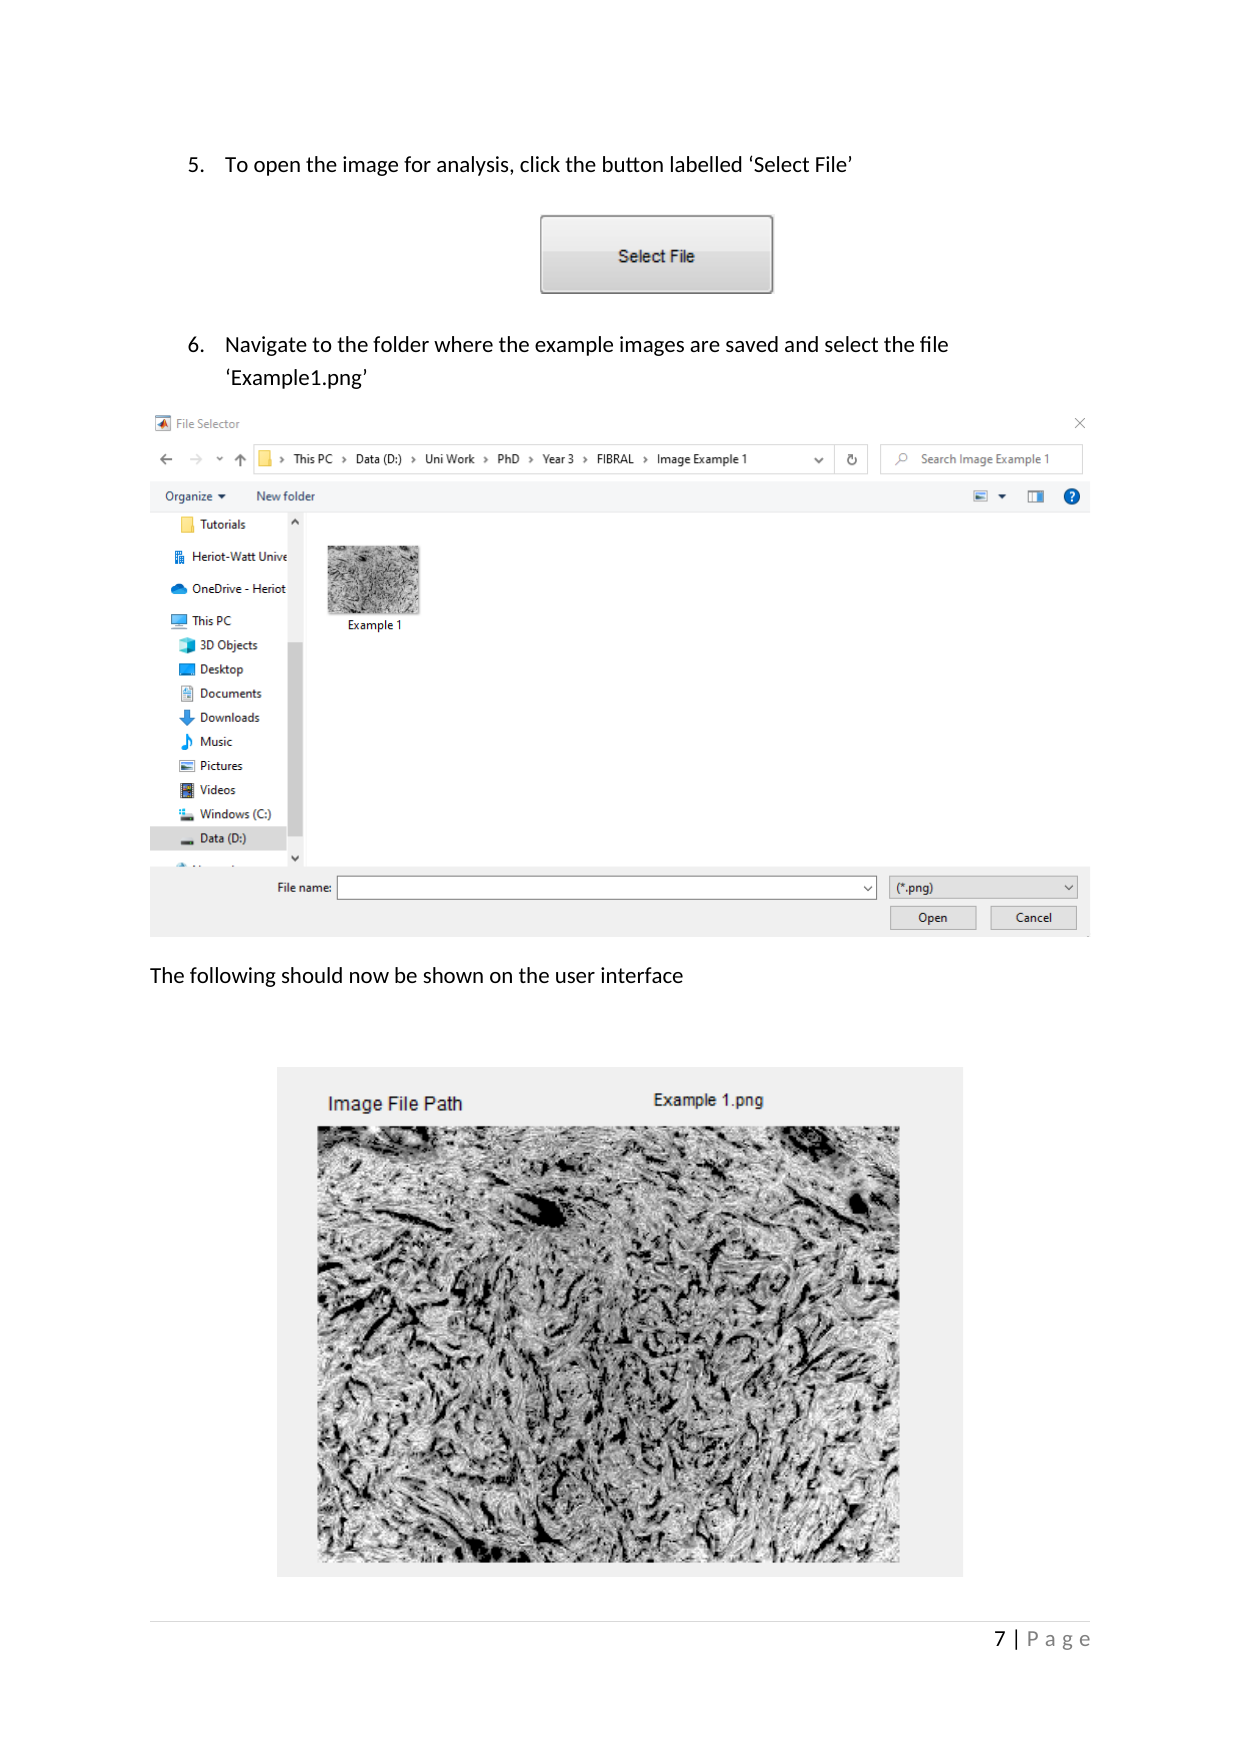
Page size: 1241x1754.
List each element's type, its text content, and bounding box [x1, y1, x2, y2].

picture [150, 415, 1091, 937]
picture [277, 1067, 964, 1577]
list To open the image for analysis, click the button labelled ‘Select File’ [187, 150, 1090, 178]
list Navigate to the folder where the example images are saved and select the file ‘Example1.png’ [187, 330, 1090, 391]
text The following should now be shown on the user interface [150, 961, 1090, 989]
